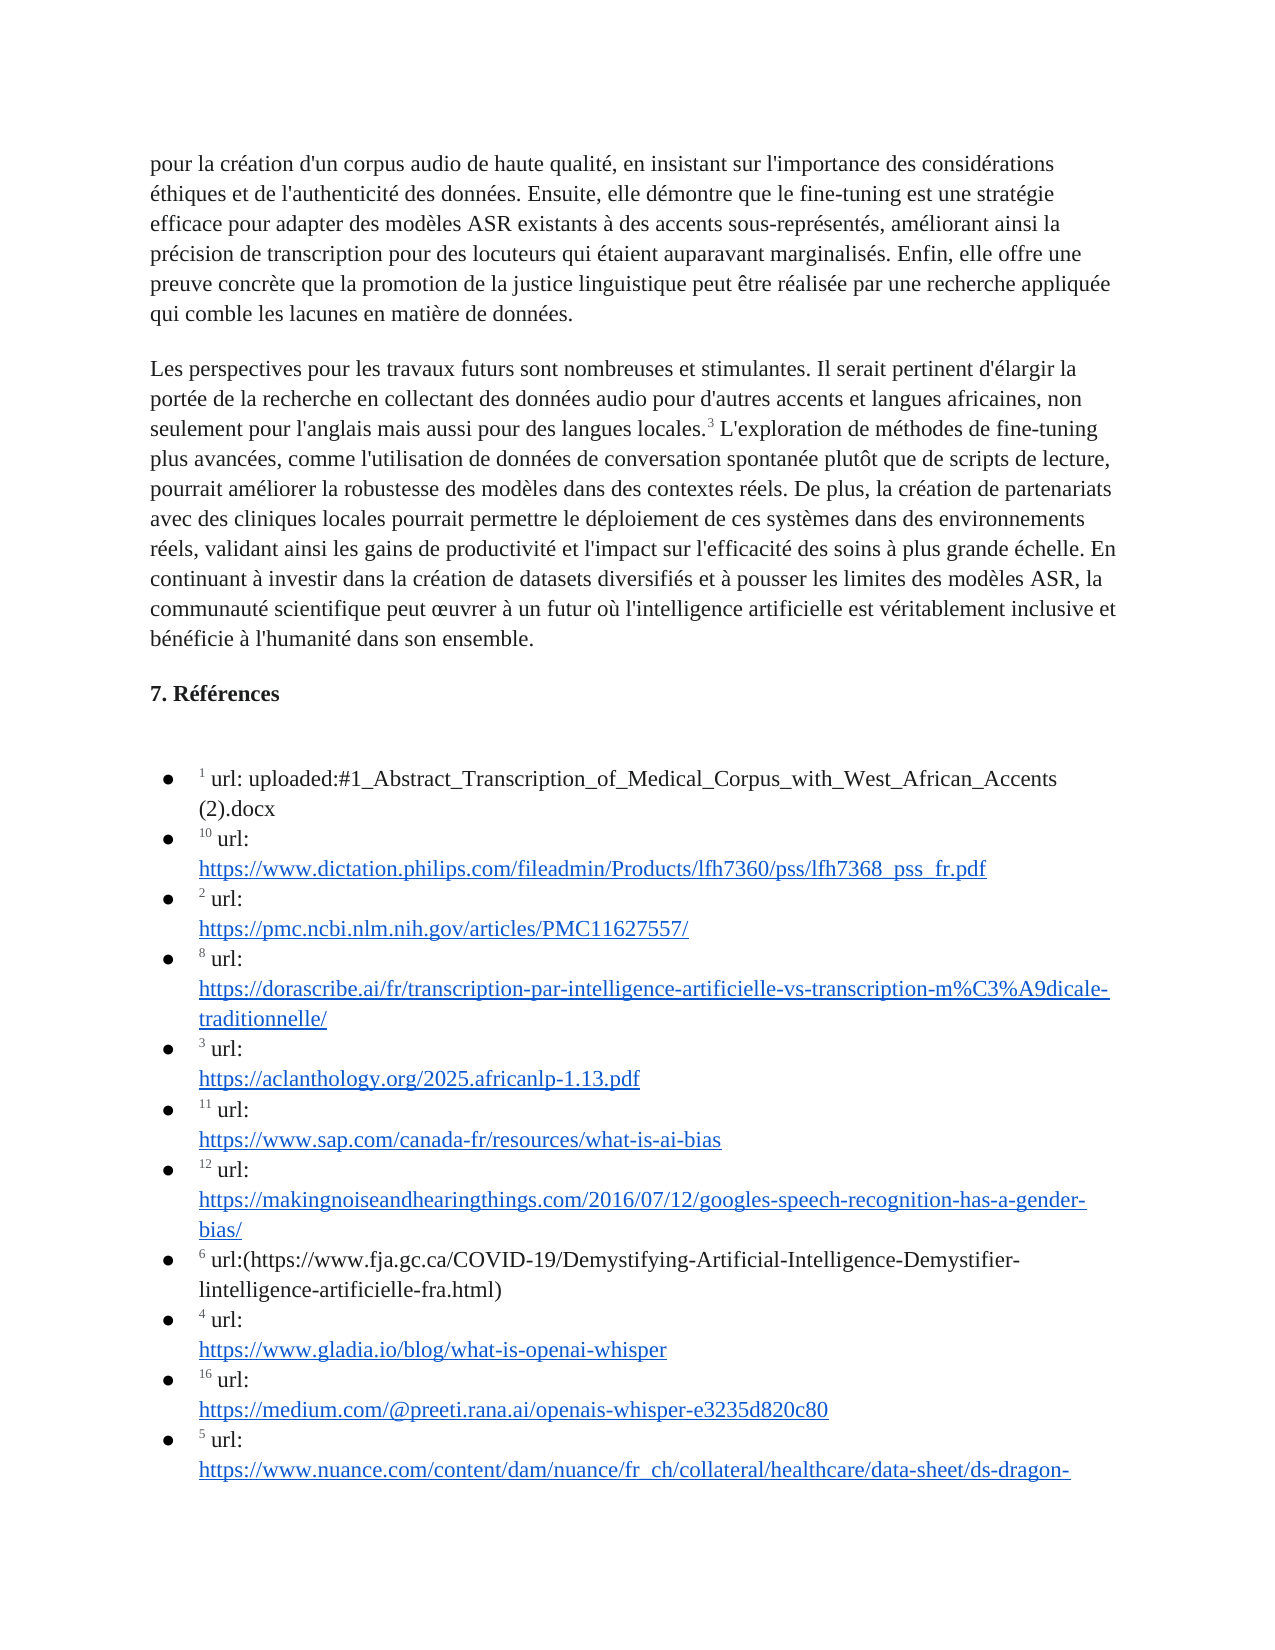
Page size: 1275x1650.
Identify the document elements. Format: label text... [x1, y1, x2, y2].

list 12 url: https://makingnoiseandhearingthings.com/2016/07/12/googles-speech-recognition-has-a-gender-bias/ [161, 1156, 1125, 1242]
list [161, 1426, 1125, 1482]
list 8 url: https://dorascribe.ai/fr/transcription-par-intelligence-artificielle-vs-transcription-m%C3%A9dicale-traditionnelle/ [161, 945, 1125, 1032]
list 2 url: https://pmc.ncbi.nlm.nih.gov/articles/PMC11627557/ [161, 885, 1125, 942]
list 3 url: https://aclanthology.org/2025.africanlp-1.13.pdf [161, 1035, 1125, 1092]
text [150, 150, 1125, 326]
list 11 url: https://www.sap.com/canada-fr/resources/what-is-ai-bias [161, 1096, 1125, 1152]
subtitle 7. Références [150, 680, 1125, 706]
list 1 url: uploaded:#1_Abstract_Transcription_of_Medical_Corpus_with_West_African_Accents (2).docx [161, 765, 1125, 821]
list 6 url:(https://www.fja.gc.ca/COVID-19/Demystifying-Artificial-Intelligence-Demystifier-lintelligence-artificielle-fra.html) [161, 1246, 1125, 1302]
list 16 url: https://medium.com/@preeti.rana.ai/openais-whisper-e3235d820c80 [161, 1366, 1125, 1422]
list 10 url: https://www.dictation.philips.com/fileadmin/Products/lfh7360/pss/lfh7368_pss_fr.pdf [161, 825, 1125, 882]
list 4 url: https://www.gladia.io/blog/what-is-openai-whisper [161, 1306, 1125, 1362]
text Les perspectives pour les travaux futurs sont nombreuses et stimulantes. Il serait pertinent d'élargir la portée de la recherche en collectant des données audio pour d'autres accents et langues africaines, non seulement pour l'anglais mais aussi pour des langues locales.3 L'exploration de méthodes de fine-tuning plus avancées, comme l'utilisation de données de conversation spontanée plutôt que de scripts de lecture, pourrait améliorer la robustesse des modèles dans des contextes réels. De plus, la création de partenariats avec des cliniques locales pourrait permettre le déploiement de ces systèmes dans des environnements réels, validant ainsi les gains de productivité et l'impact sur l'efficacité des soins à plus grande échelle. En continuant à investir dans la création de datasets diversifiés et à pousser les limites des modèles ASR, la communauté scientifique peut œuvrer à un futur où l'intelligence artificielle est véritablement inclusive et bénéficie à l'humanité dans son ensemble. [150, 355, 1125, 651]
